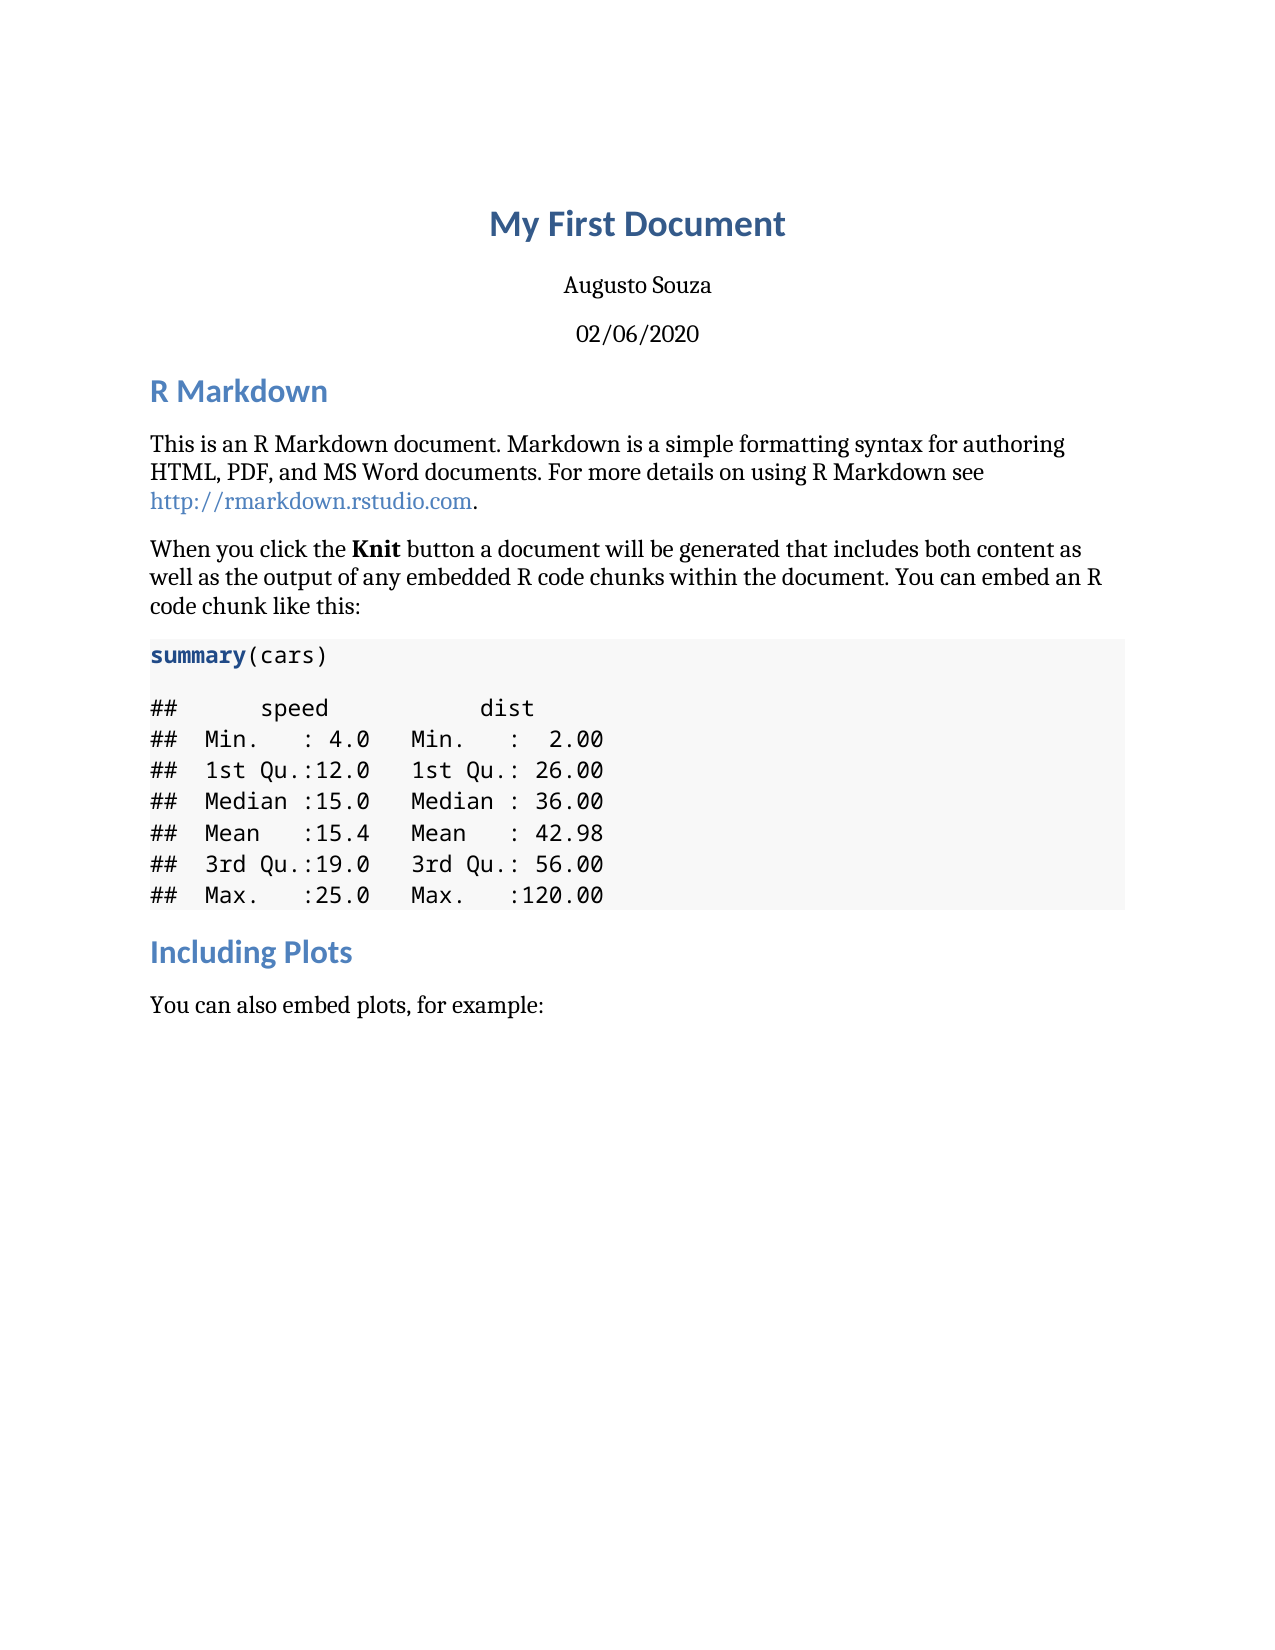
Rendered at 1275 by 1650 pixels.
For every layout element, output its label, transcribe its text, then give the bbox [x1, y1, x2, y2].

text This is an R Markdown document. Markdown is a simple formatting syntax for authoring HTML, PDF, and MS Word documents. For more details on using R Markdown see http://rmarkdown.rstudio.com. [150, 429, 1125, 516]
title My First Document [150, 200, 1125, 246]
text You can also embed plots, for example: [150, 991, 1125, 1019]
text 02/06/2020 [150, 320, 1125, 349]
text summary(cars) [150, 639, 1125, 671]
text Augusto Souza [150, 271, 1125, 299]
text ## speed dist ## Min. : 4.0 Min. : 2.00 ## 1st Qu.:12.0 1st Qu.: 26.00 ## Median :15.0 Median : 36.00 ## Mean :15.4 Mean : 42.98 ## 3rd Qu.:19.0 3rd Qu.: 56.00 ## Max. :25.0 Max. :120.00 [150, 692, 1125, 910]
text When you click the Knit button a document will be generated that includes both content as well as the output of any embedded R code chunks within the document. You can embed an R code chunk like this: [150, 534, 1125, 621]
subtitle R Markdown [150, 370, 1125, 411]
subtitle Including Plots [150, 931, 1125, 972]
